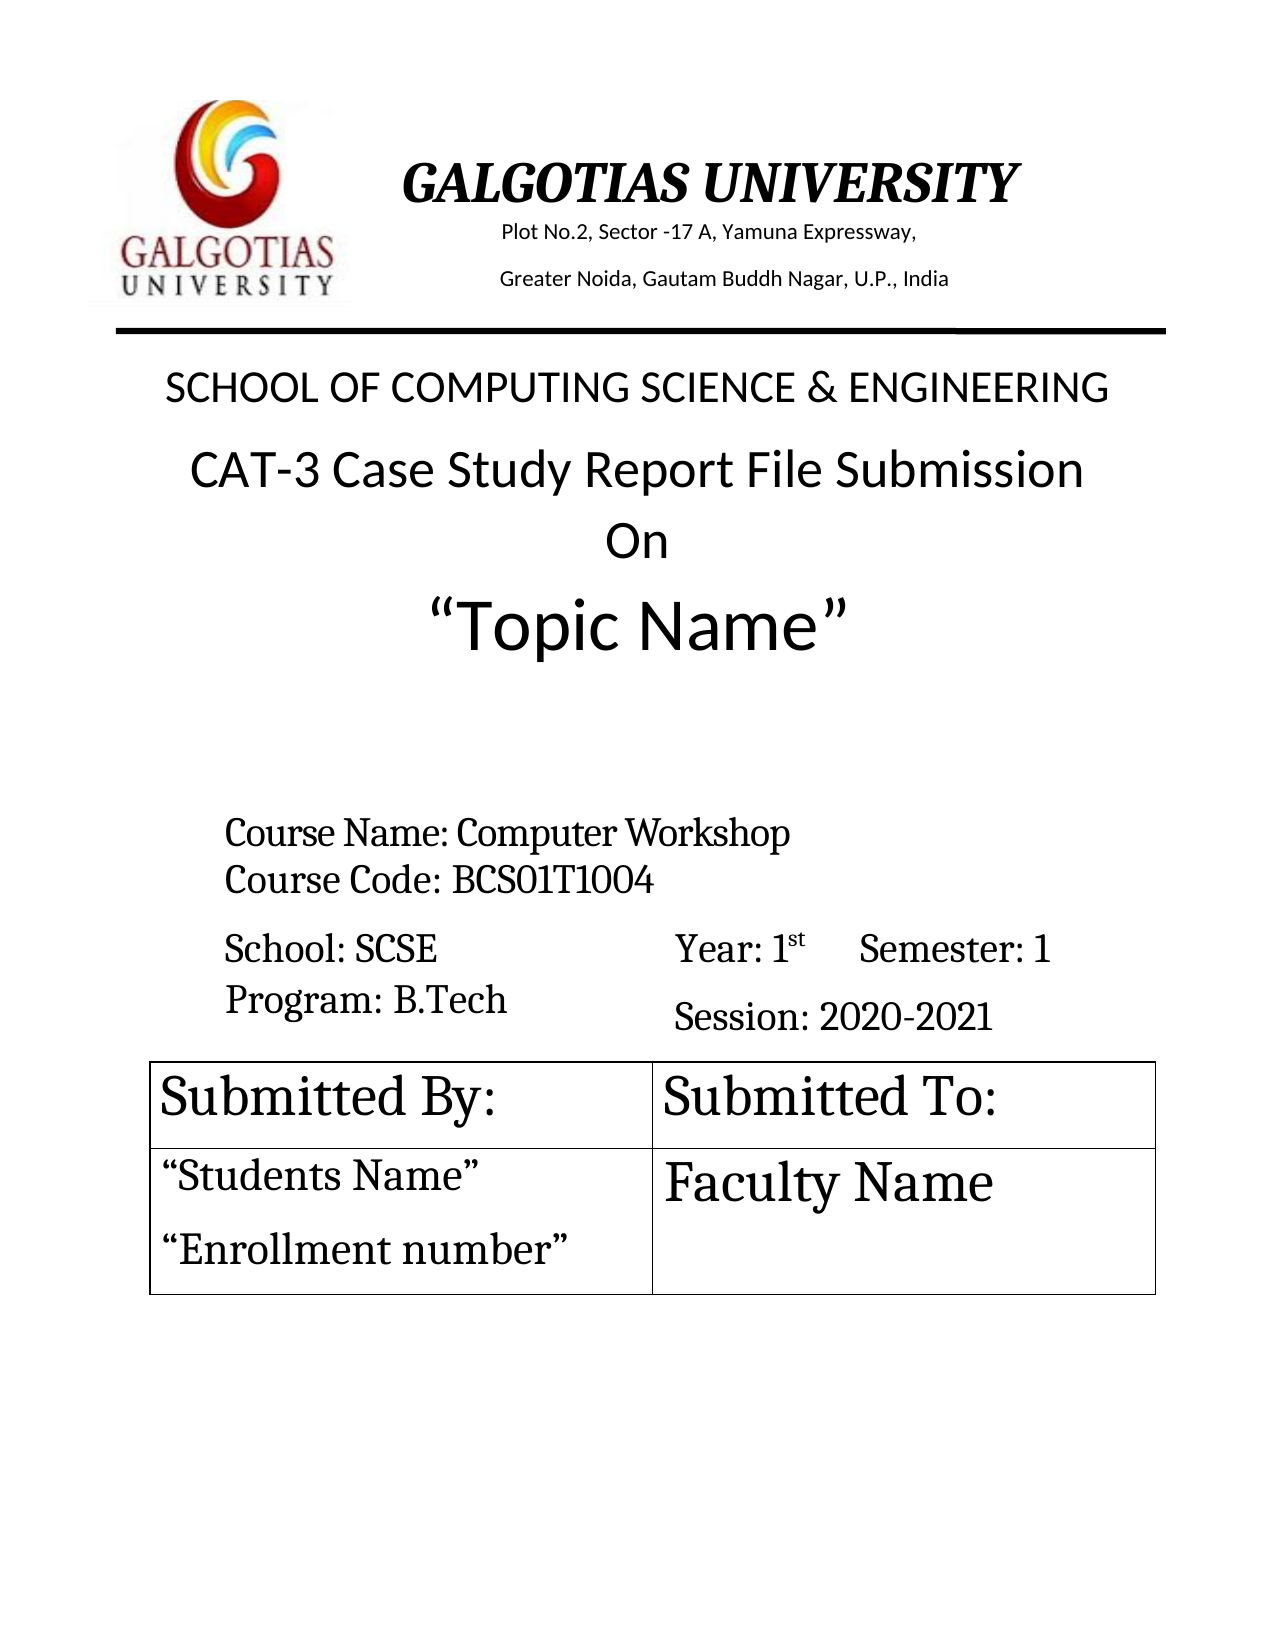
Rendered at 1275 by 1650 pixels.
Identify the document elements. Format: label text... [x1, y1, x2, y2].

text Program: B.Tech [150, 976, 600, 1024]
table_header Submitted By: [151, 1063, 652, 1148]
text Plot No.2, Sector -17 A, Yamuna Expressway, [150, 217, 1125, 245]
table_cell Faculty Name [653, 1149, 1155, 1294]
table_cell “Students Name” “Enrollment number” [151, 1149, 652, 1294]
text “Topic Name” [150, 577, 1125, 669]
text Session: 2020-2021 [675, 993, 1125, 1041]
text CAT-3 Case Study Report File Submission [150, 435, 1125, 501]
table_header Submitted To: [653, 1063, 1155, 1148]
text School: SCSE [150, 925, 600, 973]
text Course Code: BCS01T1004 [150, 856, 1125, 904]
title Course Name: Computer Workshop [150, 808, 1125, 856]
text Year: 1st Semester: 1 [675, 925, 1125, 973]
text SCHOOL OF COMPUTING SCIENCE & ENGINEERING [150, 358, 1125, 414]
title GALGOTIAS UNIVERSITY [225, 150, 1125, 217]
text Greater Noida, Gautam Buddh Nagar, U.P., India [150, 264, 1125, 292]
picture [86, 100, 350, 307]
text On [150, 506, 1125, 572]
